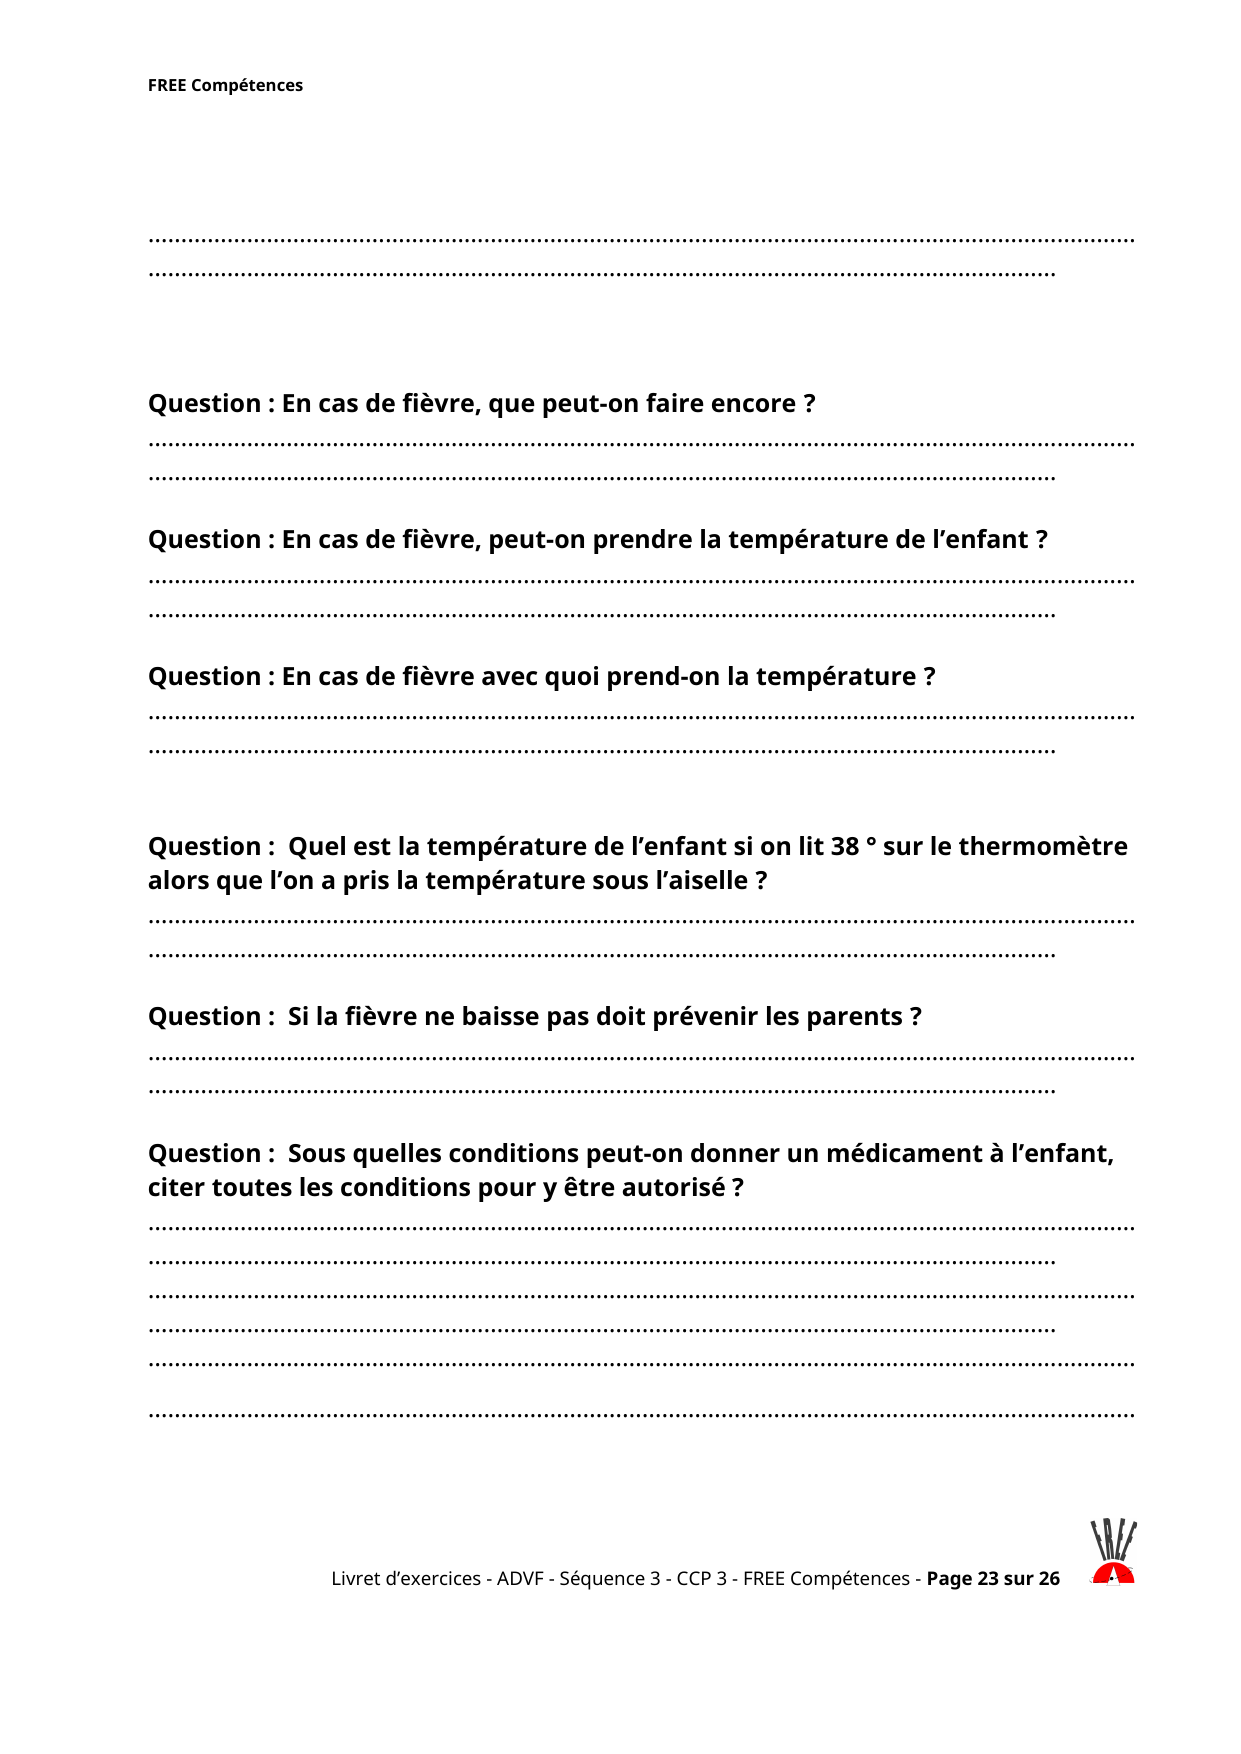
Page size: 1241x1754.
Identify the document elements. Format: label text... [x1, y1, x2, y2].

text ……………………………………………………………………………………………………………………………………………………………………………………………………………………………………………………………… [148, 420, 1137, 488]
text ……………………………………………………………………………………………………………………………………………………………………………………………………………………………………………………………… [148, 216, 1137, 284]
text ……………………………………………………………………………………………………………………………………………………………………………………………………………………………………………………………… [148, 1203, 1137, 1272]
text ……………………………………………………………………………………………………………………………………………………………………………………………………………………………………………………………… [148, 1272, 1137, 1340]
text ……………………………………………………………………………………………………………………………………………………………………………………………………………………………………………………………… [148, 1033, 1137, 1101]
text Question : En cas de fièvre avec quoi prend-on la température ? [148, 658, 1137, 692]
text ……………………………………………………………………………………………………………………………………………………………………………………………………………………………………………………………… [148, 692, 1137, 761]
text Question : Quel est la température de l’enfant si on lit 38 ° sur le thermomètre alors que l’on a pris la température sous l’aiselle ? [148, 829, 1137, 897]
text Question : En cas de fièvre, peut-on prendre la température de l’enfant ? [148, 522, 1137, 556]
text Question : En cas de fièvre, que peut-on faire encore ? [148, 386, 1137, 420]
text ……………………………………………………………………………………………………………………………………………………………………………………………………………………………………………………………… [148, 897, 1137, 965]
text ……………………………………………………………………………………………………………………………………………………………………………………………………………………………………………………………… [148, 556, 1137, 624]
picture [1089, 1518, 1138, 1586]
text Question : Sous quelles conditions peut-on donner un médicament à l’enfant, citer toutes les conditions pour y être autorisé ? [148, 1135, 1137, 1203]
text Question : Si la fièvre ne baisse pas doit prévenir les parents ? [148, 999, 1137, 1033]
